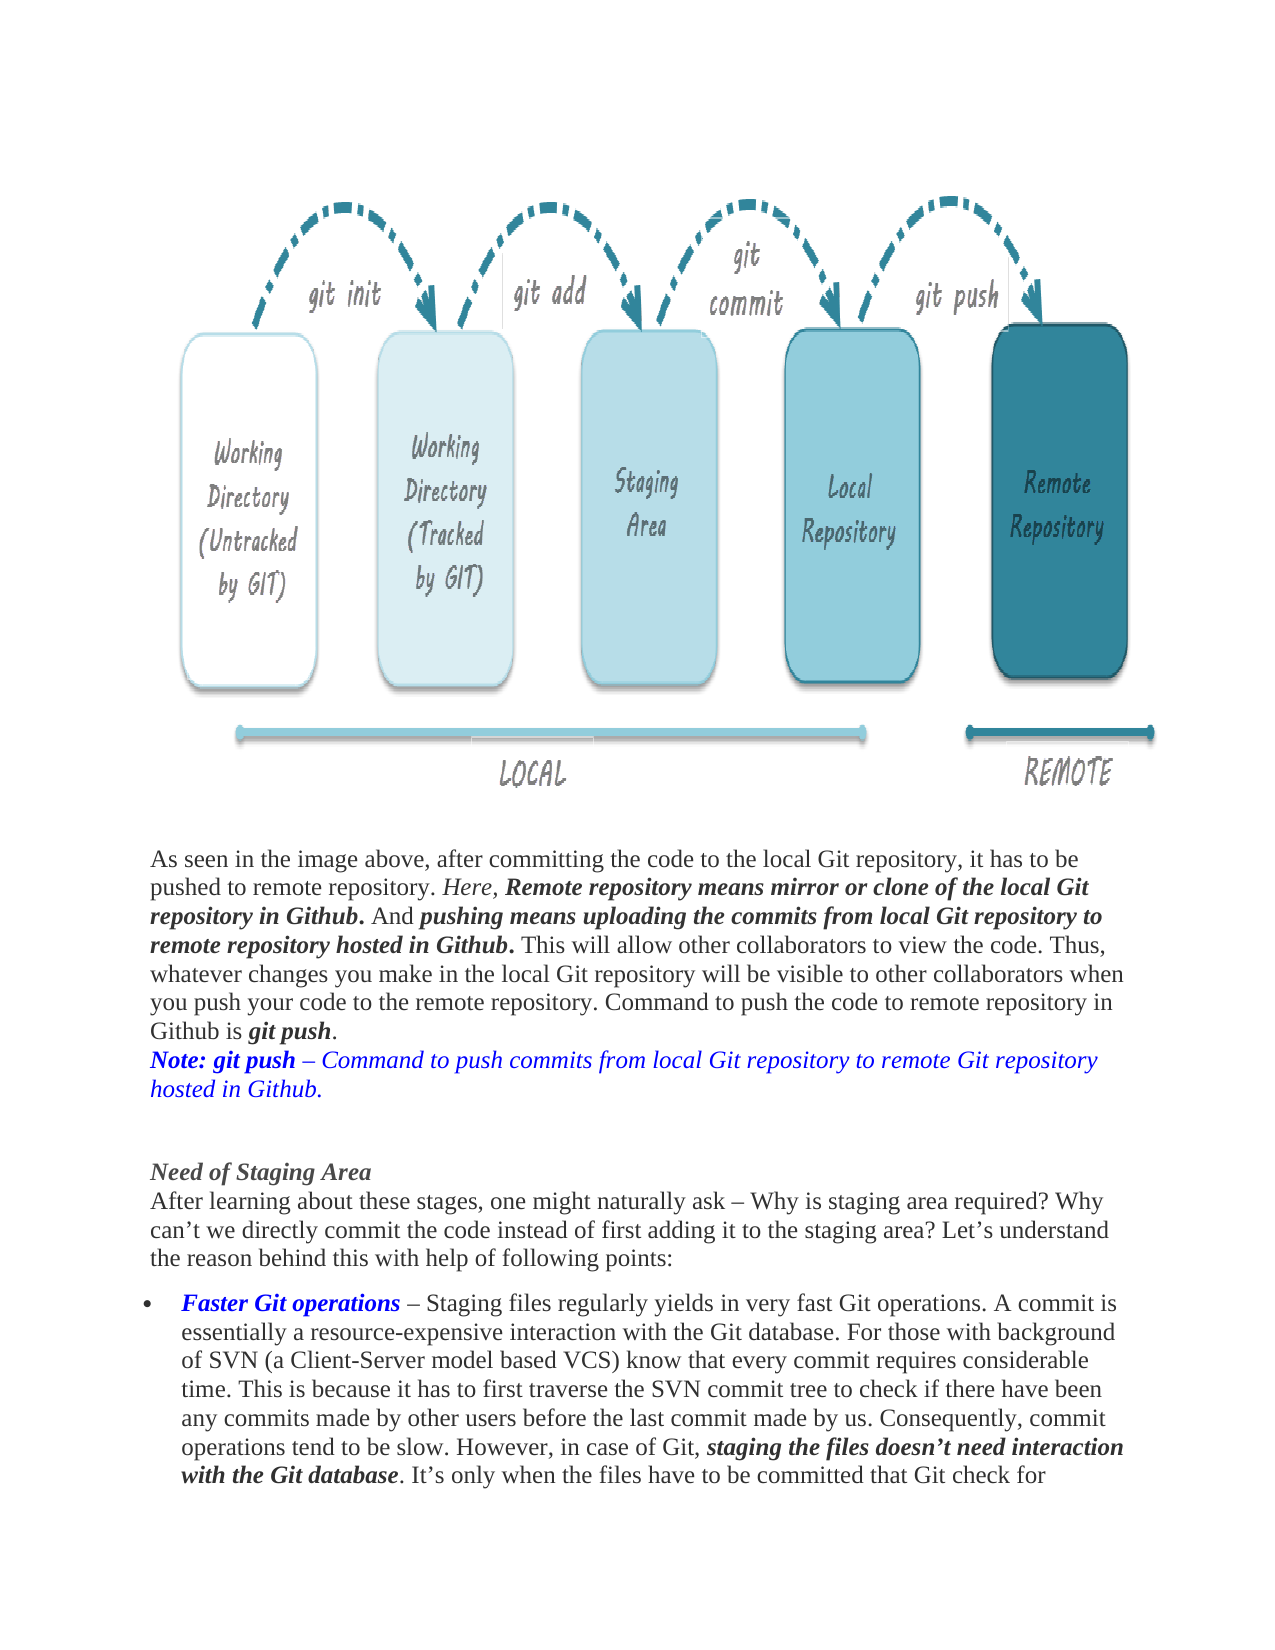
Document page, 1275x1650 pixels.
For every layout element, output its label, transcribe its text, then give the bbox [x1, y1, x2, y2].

picture [150, 150, 1172, 829]
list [144, 1288, 1125, 1489]
text After learning about these stages, one might naturally ask – Why is staging area required? Why can’t we directly commit the code instead of first adding it to the staging area? Let’s understand the reason behind this with help of following points: [150, 1186, 1125, 1272]
text As seen in the image above, after committing the code to the local Git repository, it has to be pushed to remote repository. Here, Remote repository means mirror or clone of the local Git repository in Github. And pushing means uploading the commits from local Git repository to remote repository hosted in Github. This will allow other collaborators to view the code. Thus, whatever changes you make in the local Git repository will be visible to other collaborators when you push your code to the remote repository. Command to push the code to remote repository in Github is git push. [150, 844, 1125, 1045]
text Need of Staging Area [150, 1147, 1125, 1186]
text Note: git push – Command to push commits from local Git repository to remote Git repository hosted in Github. [150, 1045, 1125, 1102]
